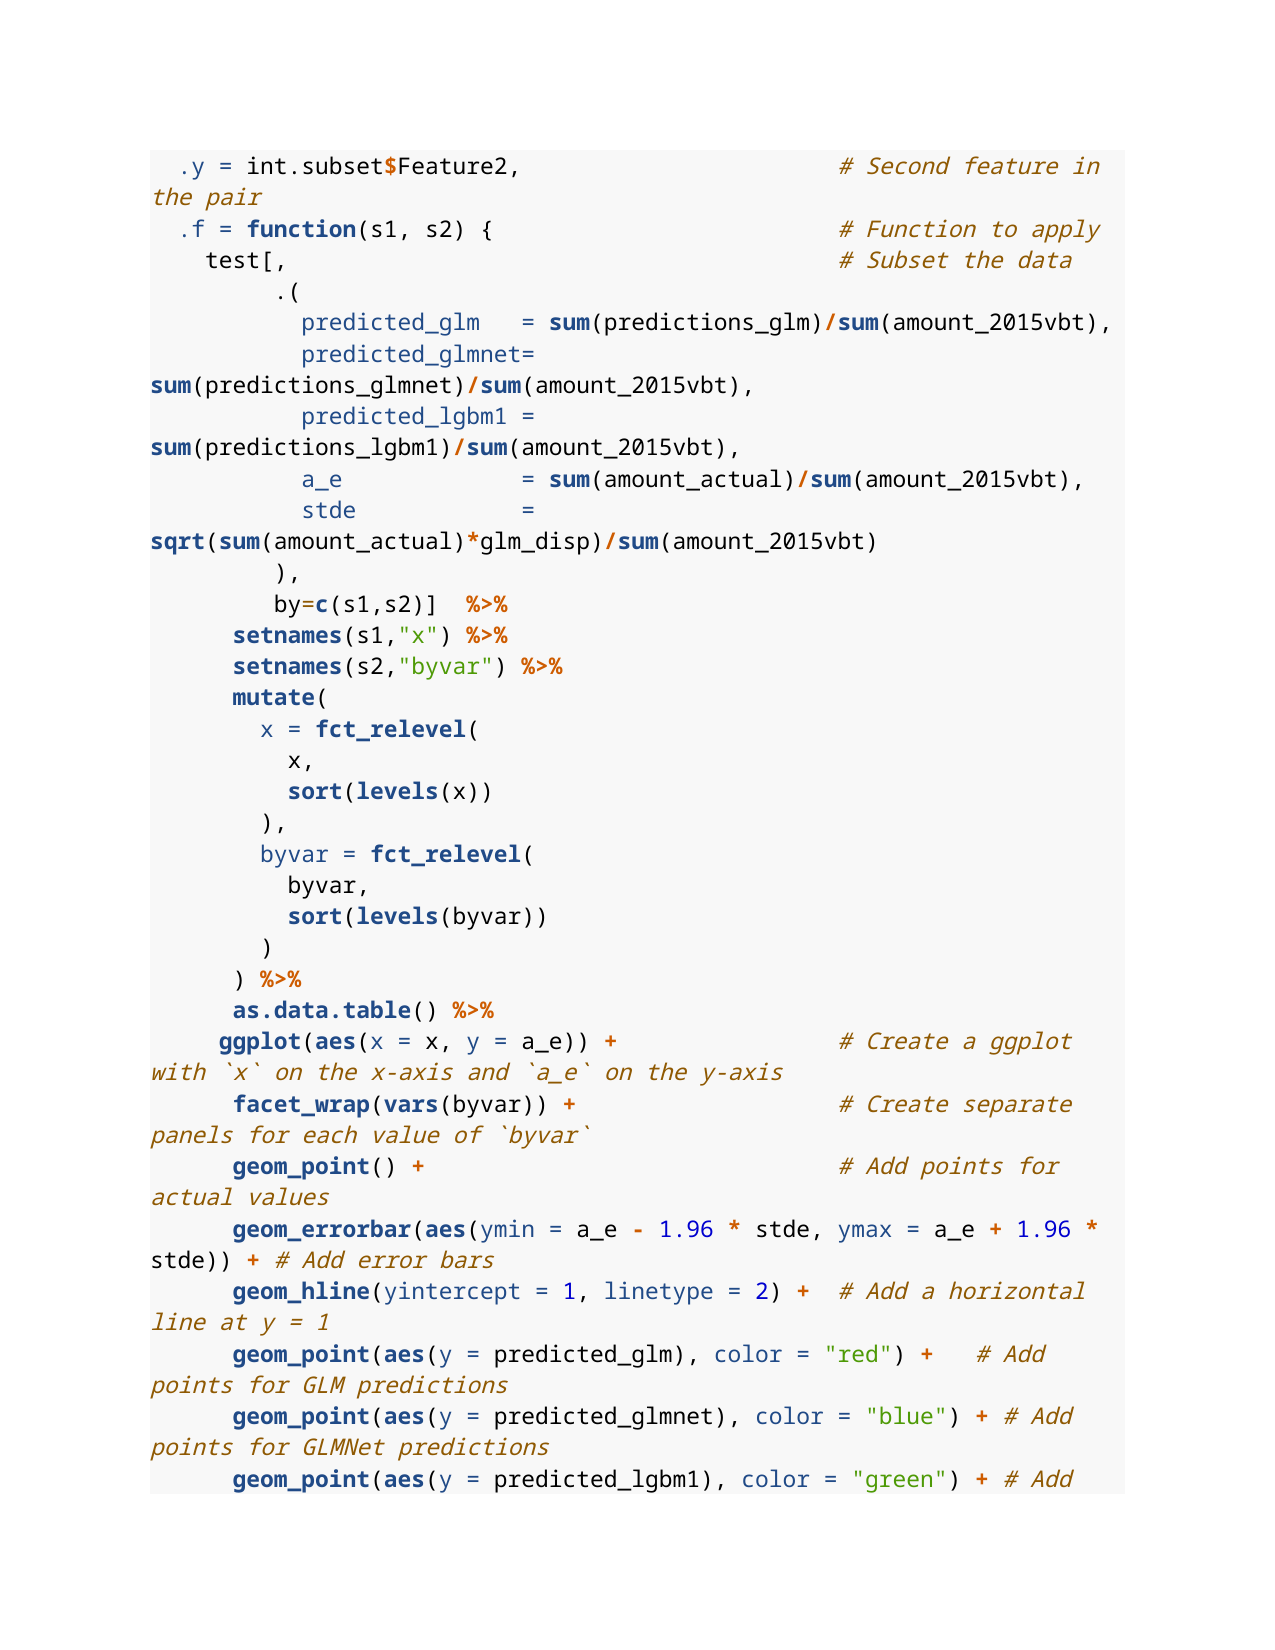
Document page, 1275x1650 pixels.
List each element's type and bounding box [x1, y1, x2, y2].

text [150, 150, 1125, 1494]
